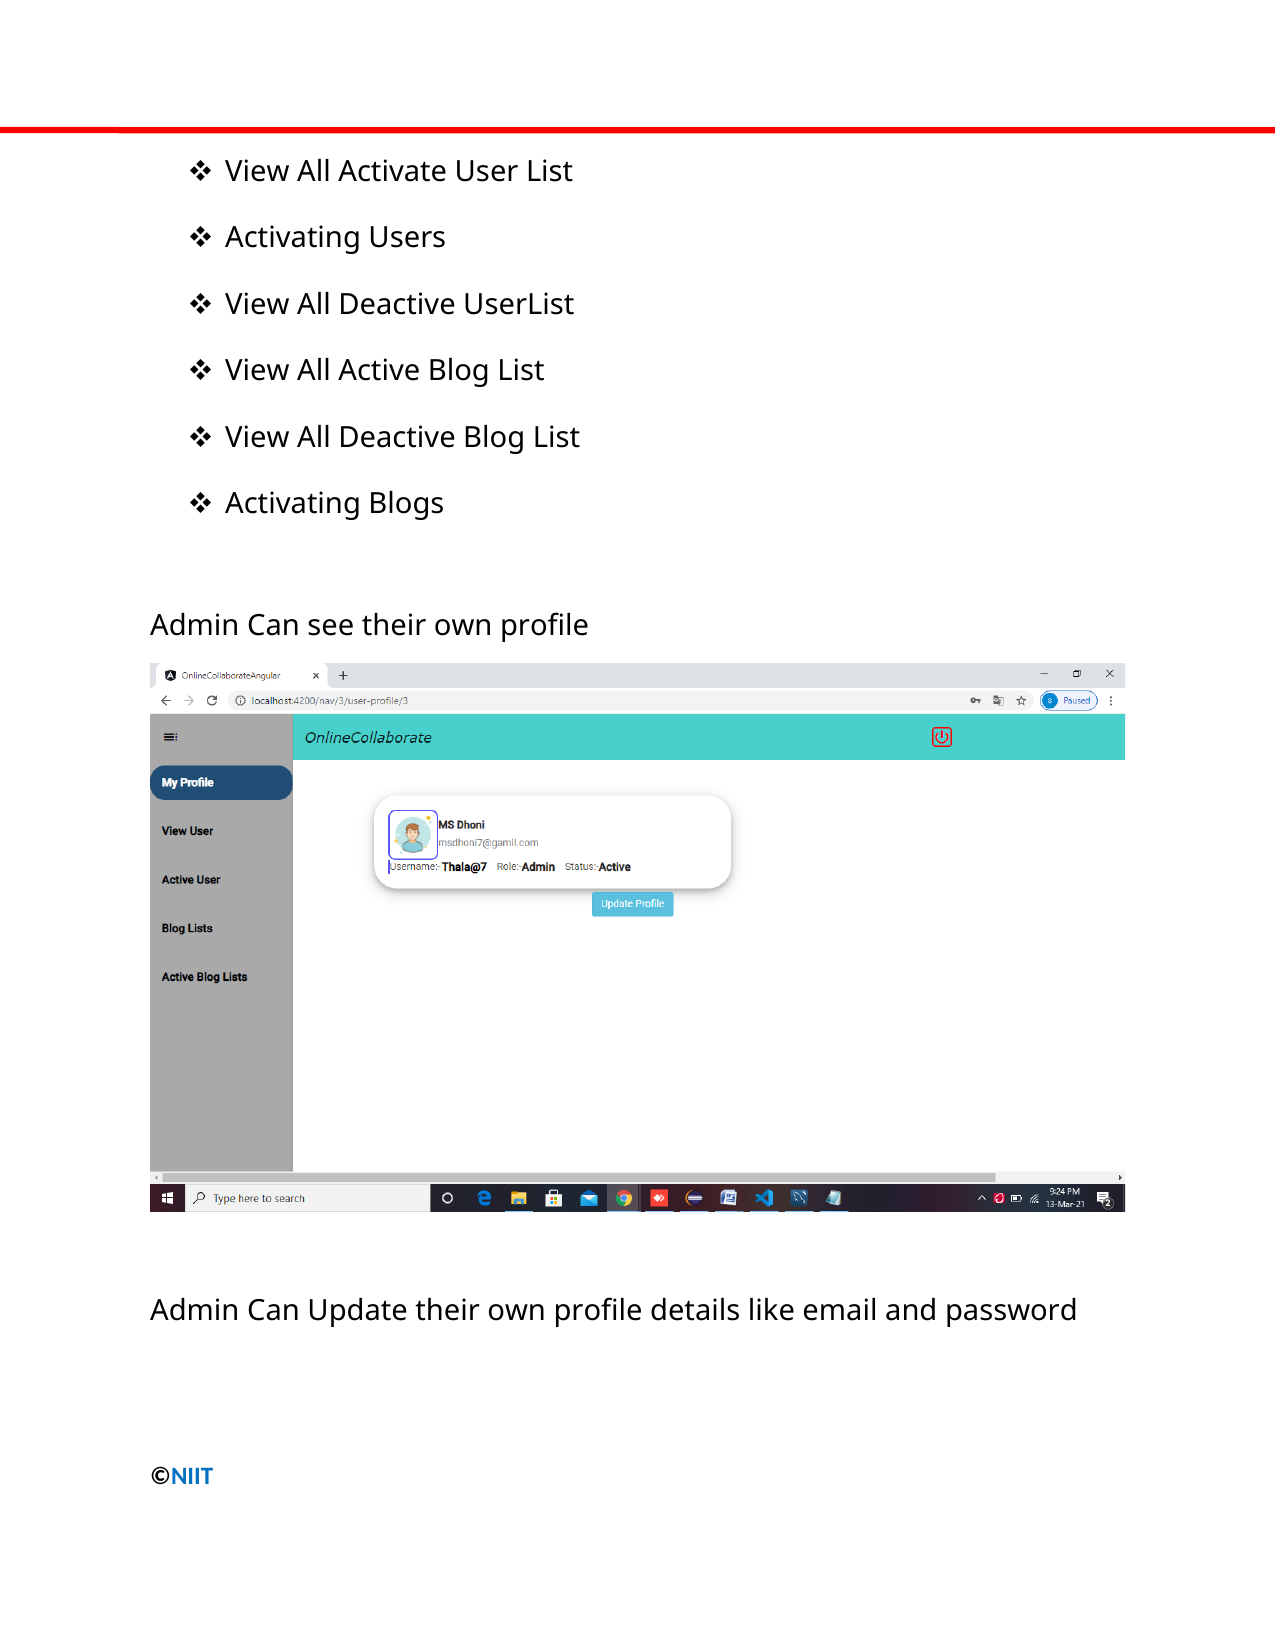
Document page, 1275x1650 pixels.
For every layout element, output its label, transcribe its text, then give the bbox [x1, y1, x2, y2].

list Activating Blogs [187, 482, 1125, 522]
list View All Deactive Blog List [187, 416, 1125, 456]
list View All Deactive UserList [187, 283, 1125, 323]
picture [150, 663, 1125, 1212]
text Admin Can see their own profile [150, 604, 1125, 643]
list Activating Users [187, 216, 1125, 256]
list View All Active Blog List [187, 349, 1125, 389]
text Admin Can Update their own profile details like email and password [150, 1290, 1125, 1329]
list View All Activate User List [187, 150, 1125, 190]
